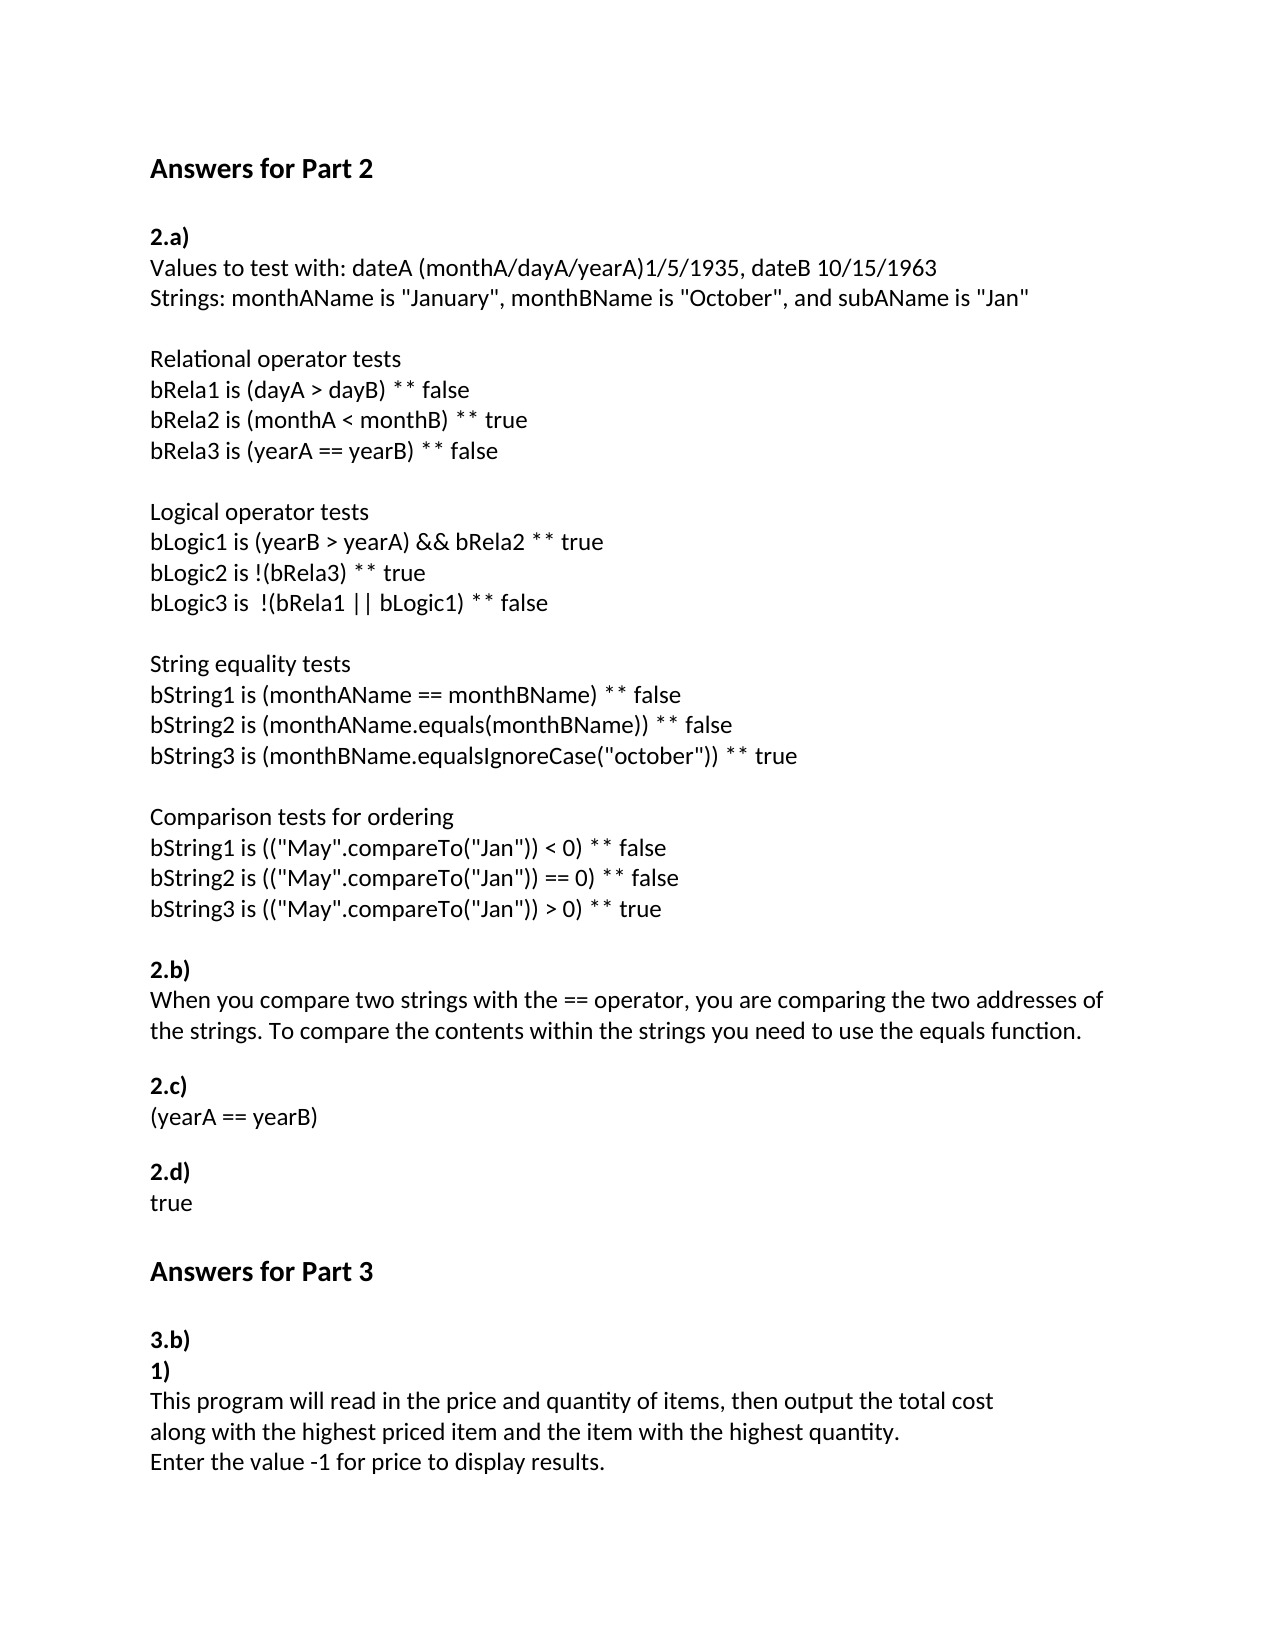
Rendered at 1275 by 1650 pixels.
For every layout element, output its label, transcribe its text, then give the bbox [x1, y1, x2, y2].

text 2.a) [150, 221, 1125, 252]
text bRela2 is (monthA < monthB) ** true [150, 404, 1125, 435]
text Logical operator tests [150, 496, 1125, 526]
text bString3 is (monthBName.equalsIgnoreCase("october")) ** true [150, 740, 1125, 771]
text Enter the value -1 for price to display results. [150, 1446, 1125, 1477]
text 1) [150, 1355, 1125, 1385]
text 2.c) (yearA == yearB) [150, 1070, 1125, 1131]
text bLogic1 is (yearB > yearA) && bRela2 ** true [150, 526, 1125, 557]
text 3.b) [150, 1324, 1125, 1355]
text String equality tests [150, 648, 1125, 679]
text Strings: monthAName is "January", monthBName is "October", and subAName is "Jan" [150, 282, 1125, 313]
text 2.d) true [150, 1156, 1125, 1217]
text bRela1 is (dayA > dayB) ** false [150, 374, 1125, 404]
text When you compare two strings with the == operator, you are comparing the two addresses of the strings. To compare the contents within the strings you need to use the equals function. [150, 984, 1125, 1045]
text 2.b) [150, 954, 1125, 984]
text bLogic2 is !(bRela3) ** true [150, 557, 1125, 587]
text Relational operator tests [150, 343, 1125, 374]
text bRela3 is (yearA == yearB) ** false [150, 435, 1125, 465]
text Answers for Part 2 [150, 150, 1125, 186]
text bString2 is (monthAName.equals(monthBName)) ** false [150, 709, 1125, 740]
text bString2 is (("May".compareTo("Jan")) == 0) ** false [150, 862, 1125, 893]
text along with the highest priced item and the item with the highest quantity. [150, 1416, 1125, 1446]
text This program will read in the price and quantity of items, then output the total cost [150, 1385, 1125, 1416]
text Values to test with: dateA (monthA/dayA/yearA)1/5/1935, dateB 10/15/1963 [150, 252, 1125, 282]
text Answers for Part 3 [150, 1253, 1125, 1289]
text bString1 is (("May".compareTo("Jan")) < 0) ** false [150, 832, 1125, 862]
text bString3 is (("May".compareTo("Jan")) > 0) ** true [150, 893, 1125, 923]
text Comparison tests for ordering [150, 801, 1125, 832]
text bLogic3 is !(bRela1 || bLogic1) ** false [150, 587, 1125, 618]
text bString1 is (monthAName == monthBName) ** false [150, 679, 1125, 709]
